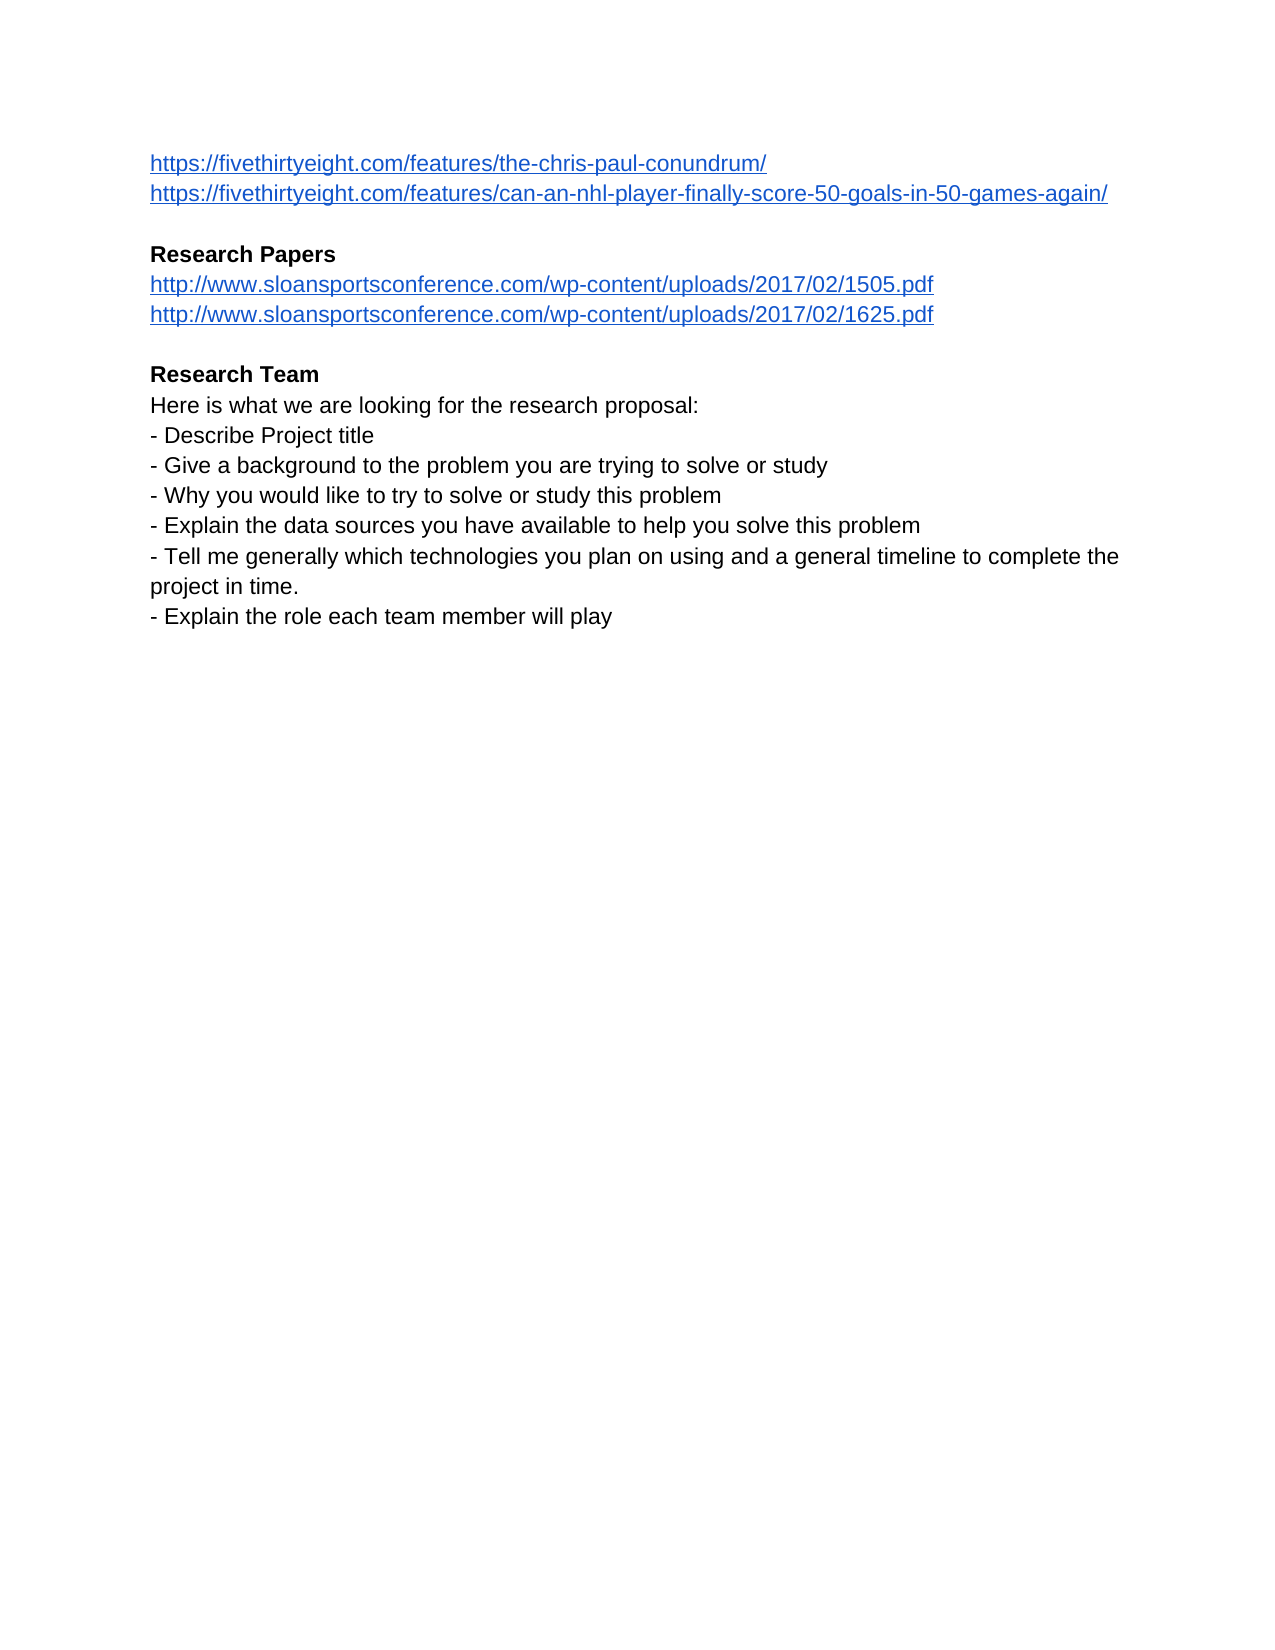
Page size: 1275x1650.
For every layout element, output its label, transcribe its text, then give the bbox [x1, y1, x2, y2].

text - Tell me generally which technologies you plan on using and a general timeline to complete the project in time. [150, 543, 1125, 599]
text - Explain the data sources you have available to help you solve this problem [150, 512, 1125, 539]
text Research Team [150, 361, 1125, 388]
text https://fivethirtyeight.com/features/can-an-nhl-player-finally-score-50-goals-in-50-games-again/ [150, 180, 1125, 207]
text Here is what we are looking for the research proposal: [150, 392, 1125, 418]
text https://fivethirtyeight.com/features/the-chris-paul-conundrum/ [150, 150, 1125, 176]
text - Explain the role each team member will play [150, 603, 1125, 629]
text - Why you would like to try to solve or study this problem [150, 482, 1125, 509]
text - Give a background to the problem you are trying to solve or study [150, 452, 1125, 478]
text Research Papers [150, 241, 1125, 267]
text - Describe Project title [150, 422, 1125, 448]
text http://www.sloansportsconference.com/wp-content/uploads/2017/02/1625.pdf [150, 301, 1125, 327]
text http://www.sloansportsconference.com/wp-content/uploads/2017/02/1505.pdf [150, 271, 1125, 297]
